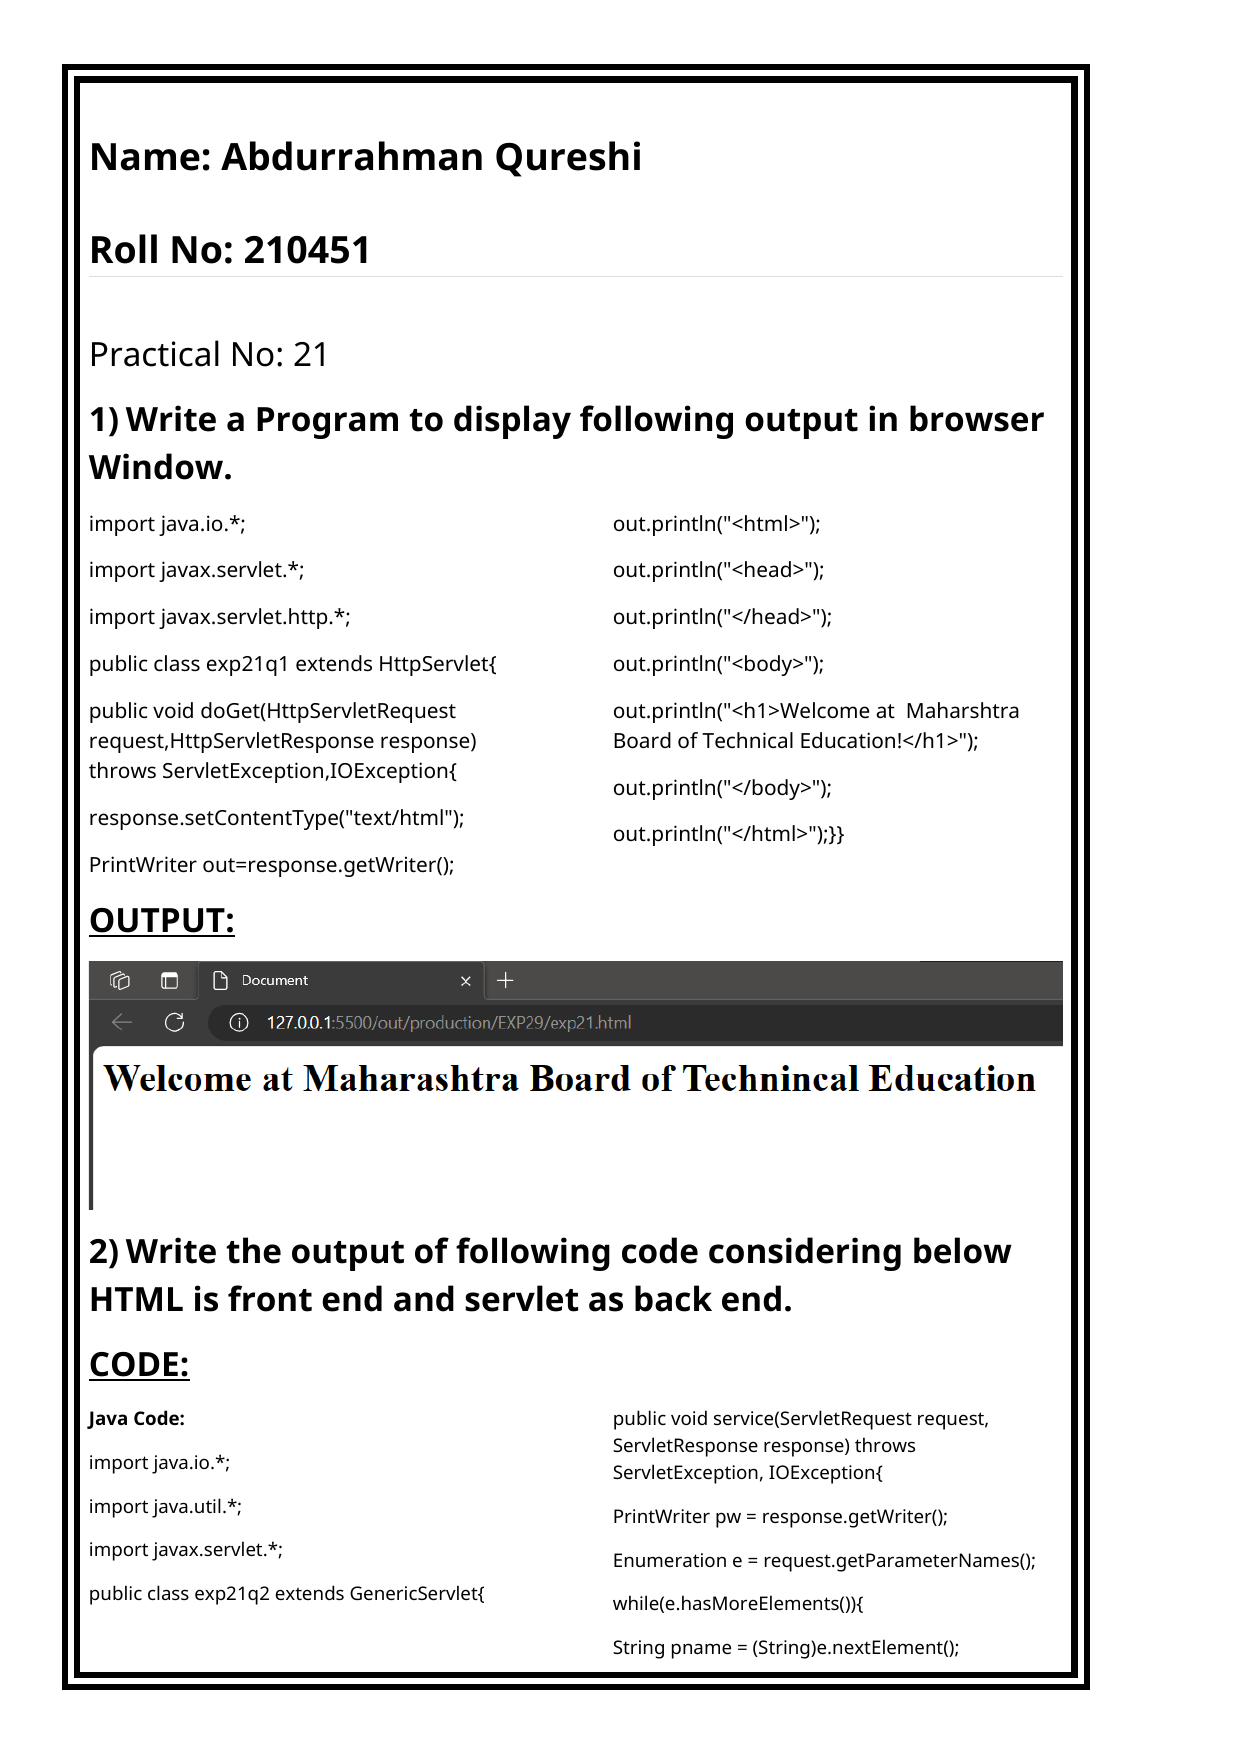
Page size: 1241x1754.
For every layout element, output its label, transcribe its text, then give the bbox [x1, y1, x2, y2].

text out.println("<h1>Welcome at Maharshtra Board of Technical Education!</h1>"); [613, 696, 1063, 754]
text Java Code: [89, 1406, 539, 1431]
text out.println("</body>"); [613, 773, 1063, 801]
text PrintWriter out=response.getWriter(); [89, 850, 539, 878]
subtitle Name: Abdurrahman Qureshi [89, 130, 1063, 181]
text String pname = (String)e.nextElement(); [613, 1634, 1063, 1660]
text import java.io.*; [89, 1449, 539, 1475]
text public class exp21q1 extends HttpServlet{ [89, 649, 539, 678]
subtitle Roll No: 210451 [89, 223, 1063, 276]
text import javax.servlet.*; [89, 556, 539, 584]
text public void doGet(HttpServletRequest request,HttpServletResponse response) throws ServletException,IOException{ [89, 696, 539, 784]
text out.println("</html>");}} [613, 819, 1063, 848]
text while(e.hasMoreElements()){ [613, 1591, 1063, 1616]
text out.println("<head>"); [613, 556, 1063, 584]
text out.println("<body>"); [613, 649, 1063, 678]
text Practical No: 21 [89, 331, 1063, 377]
text out.println("</head>"); [613, 602, 1063, 631]
text 2) Write the output of following code considering below HTML is front end and servlet as back end. [89, 1228, 1063, 1321]
text import java.util.*; [89, 1493, 539, 1518]
text OUTPUT: [89, 896, 1063, 942]
text out.println("<html>"); [613, 509, 1063, 537]
text response.setContentType("text/html"); [89, 803, 539, 831]
text import java.io.*; [89, 509, 539, 537]
picture [88, 961, 1063, 1210]
text public void service(ServletRequest request, ServletResponse response) throws ServletException, IOException{ [613, 1406, 1063, 1485]
text CODE: [89, 1341, 1063, 1386]
text PrintWriter pw = response.getWriter(); [613, 1503, 1063, 1529]
text public class exp21q2 extends GenericServlet{ [89, 1580, 539, 1606]
text import javax.servlet.*; [89, 1537, 539, 1562]
text 1) Write a Program to display following output in browser Window. [89, 396, 1063, 489]
text import javax.servlet.http.*; [89, 602, 539, 631]
text Enumeration e = request.getParameterNames(); [613, 1547, 1063, 1572]
